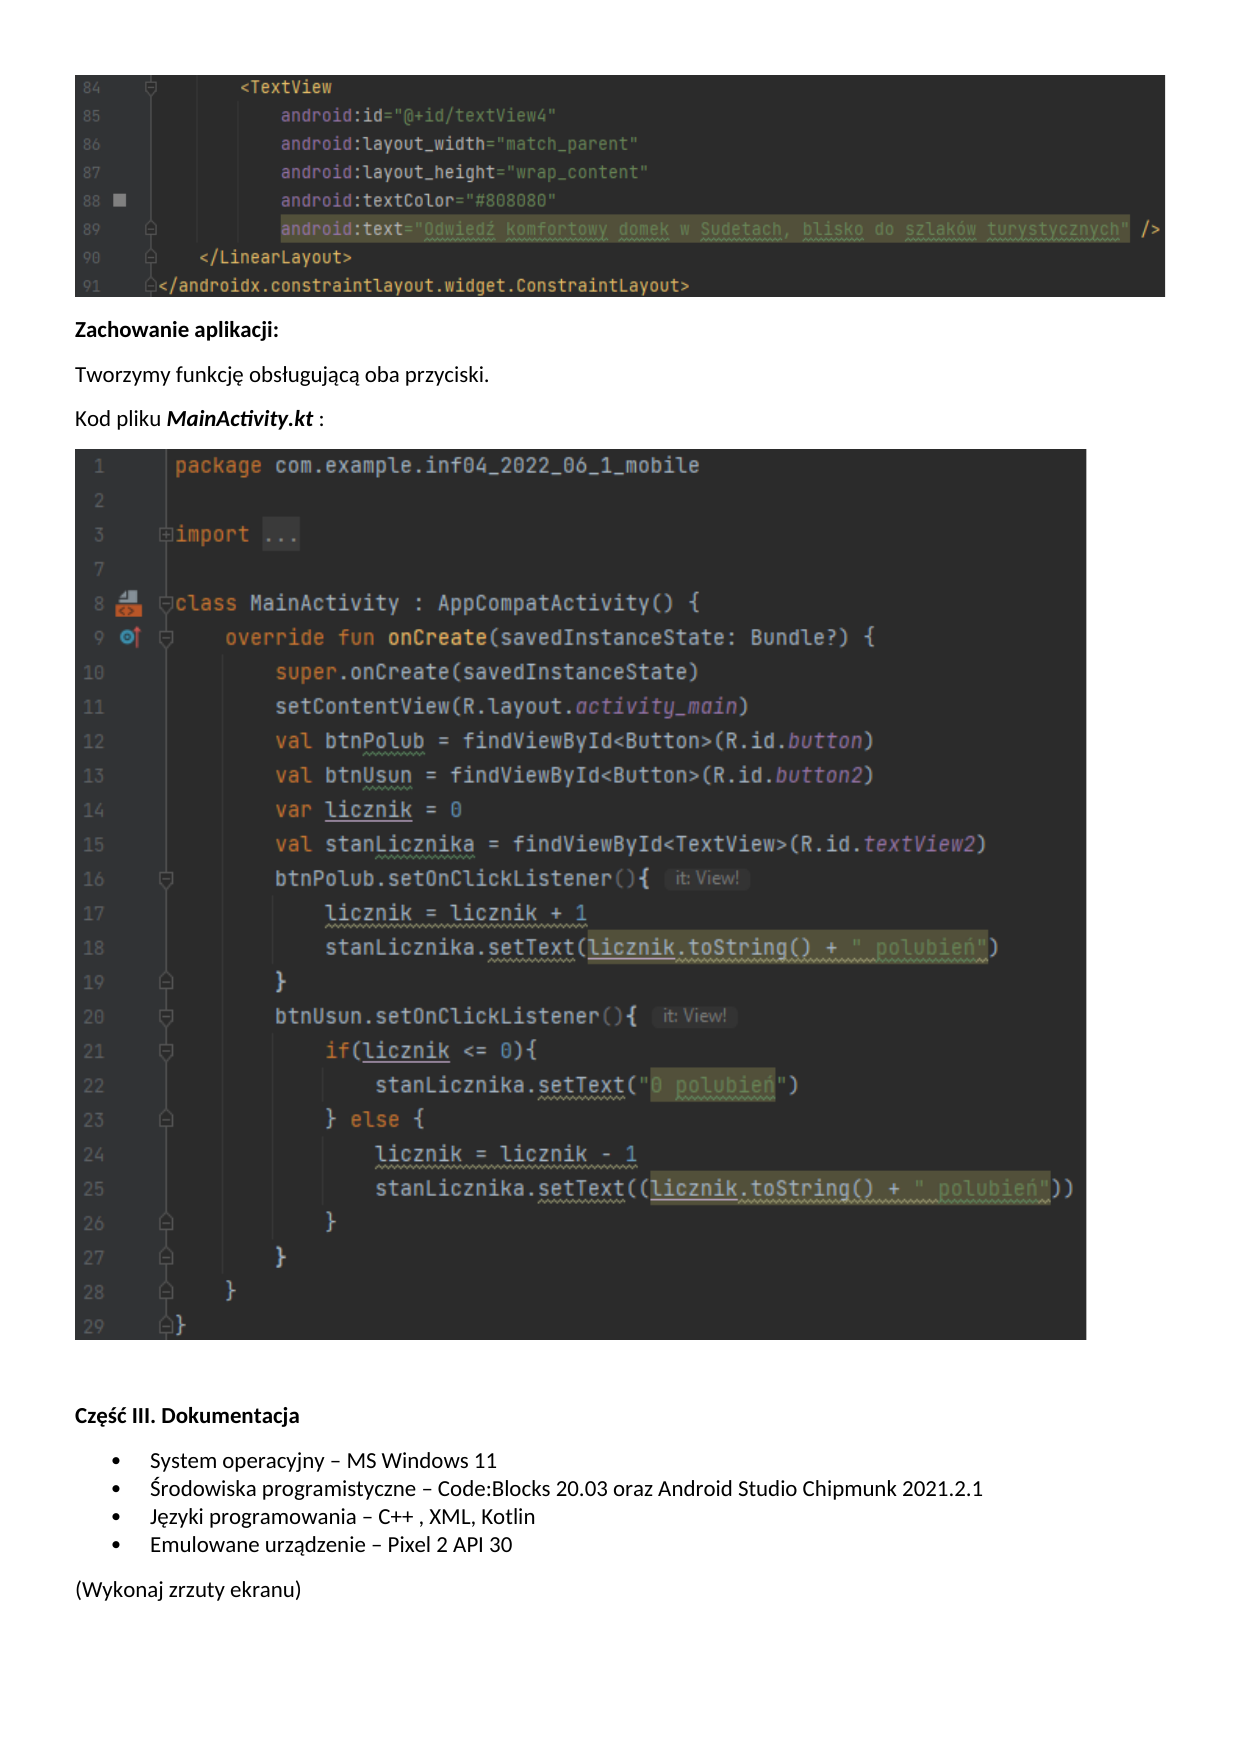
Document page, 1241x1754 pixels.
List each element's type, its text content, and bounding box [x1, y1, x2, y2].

text Kod pliku MainActivity.kt : [75, 404, 1165, 432]
text Część III. Dokumentacja [75, 1401, 1165, 1429]
text Zachowanie aplikacji: [75, 315, 1165, 343]
list Emulowane urządzenie – Pixel 2 API 30 [112, 1530, 1165, 1558]
picture [75, 75, 1166, 297]
text (Wykonaj zrzuty ekranu) [75, 1575, 1165, 1603]
text Tworzymy funkcję obsługującą oba przyciski. [75, 360, 1165, 388]
picture [75, 449, 1087, 1340]
list Języki programowania – C++ , XML, Kotlin [112, 1502, 1165, 1530]
list System operacyjny – MS Windows 11 [112, 1446, 1165, 1474]
list Środowiska programistyczne – Code:Blocks 20.03 oraz Android Studio Chipmunk 2021.2.1 [112, 1474, 1165, 1502]
